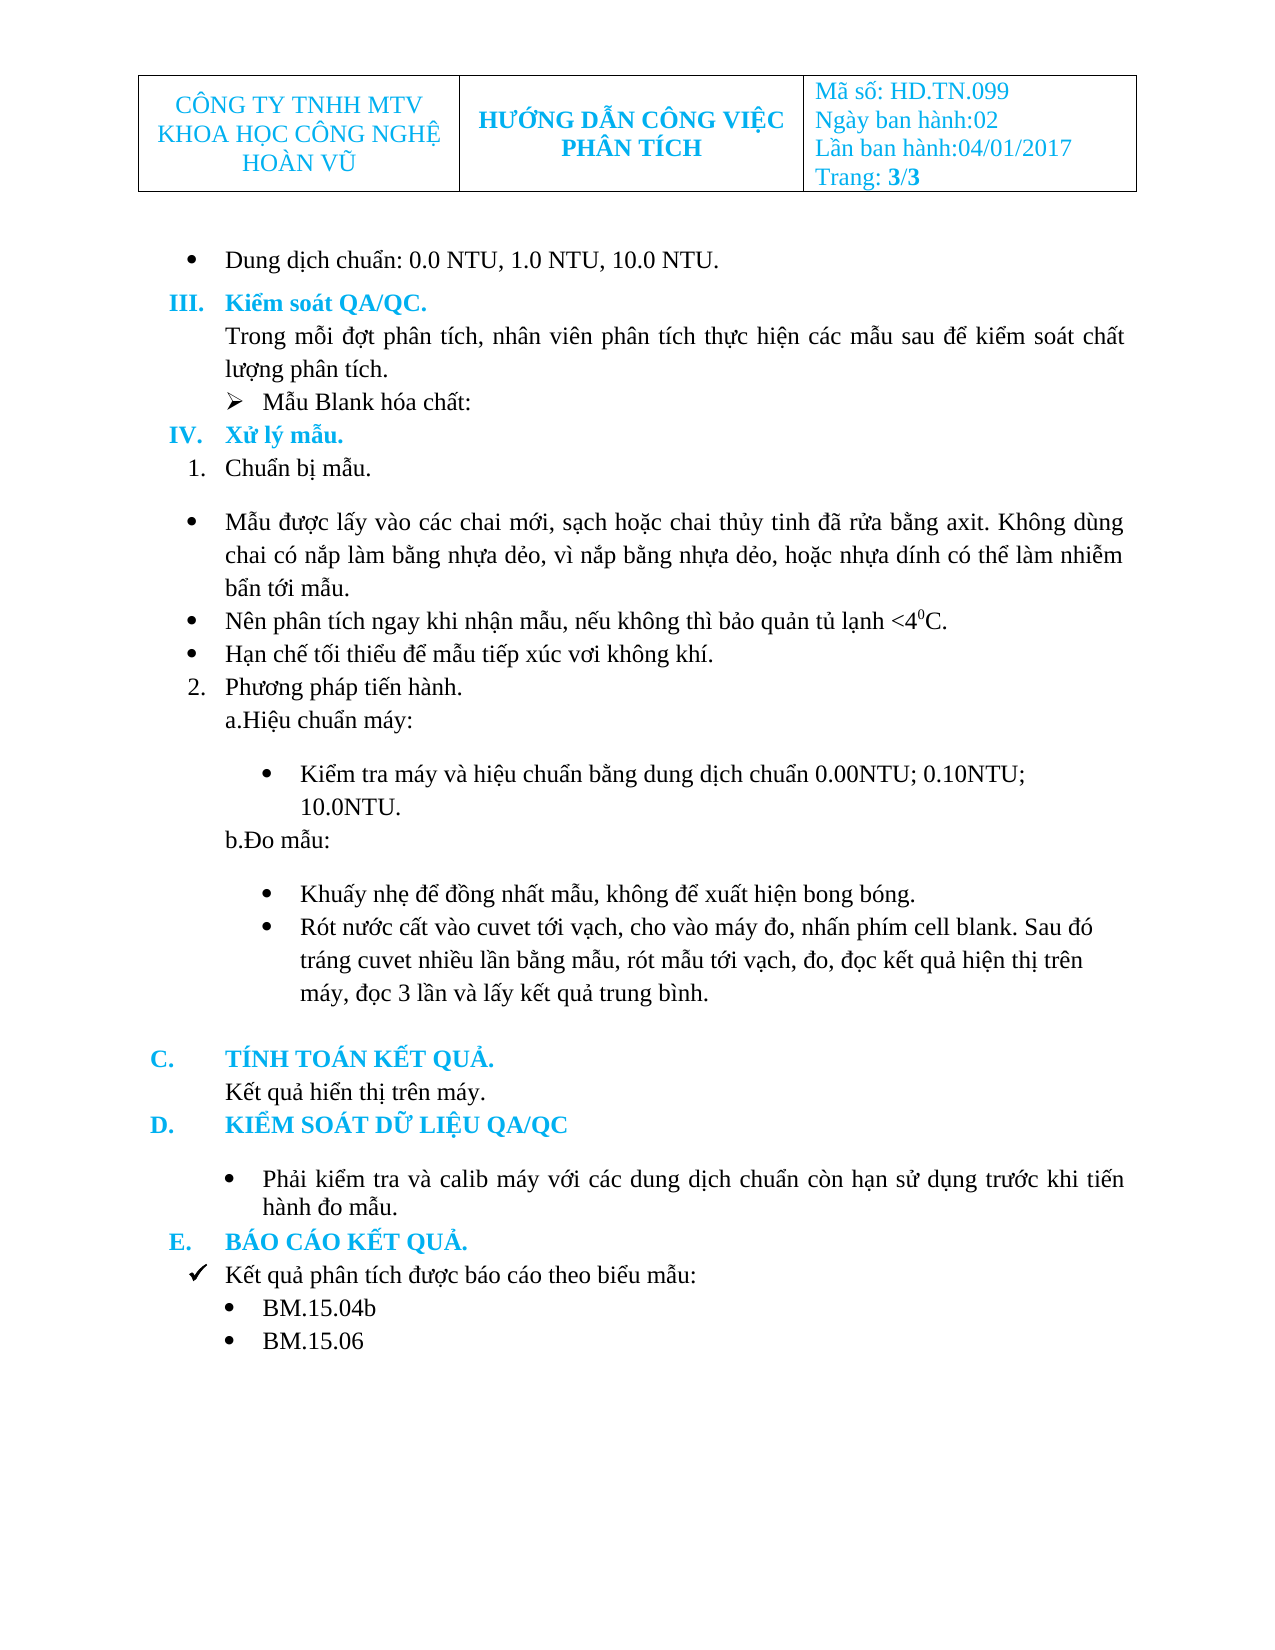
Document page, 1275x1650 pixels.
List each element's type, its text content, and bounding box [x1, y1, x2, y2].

list a.Hiệu chuẩn máy: [225, 705, 1125, 734]
list Chuẩn bị mẫu. [187, 453, 1125, 482]
list Khuấy nhẹ để đồng nhất mẫu, không để xuất hiện bong bóng. [262, 879, 1125, 907]
list Mẫu được lấy vào các chai mới, sạch hoặc chai thủy tinh đã rửa bằng axit. Không dùng chai có nắp làm bằng nhựa dẻo, vì nắp bằng nhựa dẻo, hoặc nhựa dính có thể làm nhiễm bẩn tới mẫu. [187, 507, 1125, 602]
list Phương pháp tiến hành. [187, 672, 1125, 701]
text b.Đo mẫu: [225, 825, 1125, 853]
subtitle Dung dịch chuẩn: 0.0 NTU, 1.0 NTU, 10.0 NTU. [187, 245, 1125, 273]
list IV. Xử lý mẫu. [169, 420, 1125, 449]
list BM.15.06 [225, 1326, 1125, 1355]
list KIỂM SOÁT DỮ LIỆU QA/QC [150, 1110, 1125, 1138]
list Kiểm soát QA/QC. [169, 288, 1125, 317]
list Kiểm tra máy và hiệu chuẩn bằng dung dịch chuẩn 0.00NTU; 0.10NTU; 10.0NTU. [262, 759, 1125, 821]
list Rót nước cất vào cuvet tới vạch, cho vào máy đo, nhấn phím cell blank. Sau đó tráng cuvet nhiều lần bằng mẫu, rót mẫu tới vạch, đo, đọc kết quả hiện thị trên máy, đọc 3 lần và lấy kết quả trung bình. [262, 912, 1125, 1006]
list BÁO CÁO KẾT QUẢ. [169, 1227, 1125, 1256]
list Kết quả phân tích được báo cáo theo biểu mẫu: [187, 1260, 1125, 1289]
list BM.15.04b [225, 1293, 1125, 1322]
subtitle Phải kiểm tra và calib máy với các dung dịch chuẩn còn hạn sử dụng trước khi tiến hành đo mẫu. [225, 1164, 1125, 1221]
list Hạn chế tối thiểu để mẫu tiếp xúc vơi không khí. [187, 639, 1125, 668]
list Nên phân tích ngay khi nhận mẫu, nếu không thì bảo quản tủ lạnh <40C. [187, 606, 1125, 634]
list TÍNH TOÁN KẾT QUẢ. [150, 1044, 1125, 1072]
list Mẫu Blank hóa chất: [225, 387, 1125, 416]
list Trong mỗi đợt phân tích, nhân viên phân tích thực hiện các mẫu sau để kiểm soát chất lượng phân tích. [225, 321, 1125, 383]
list Kết quả hiển thị trên máy. [225, 1077, 1125, 1106]
